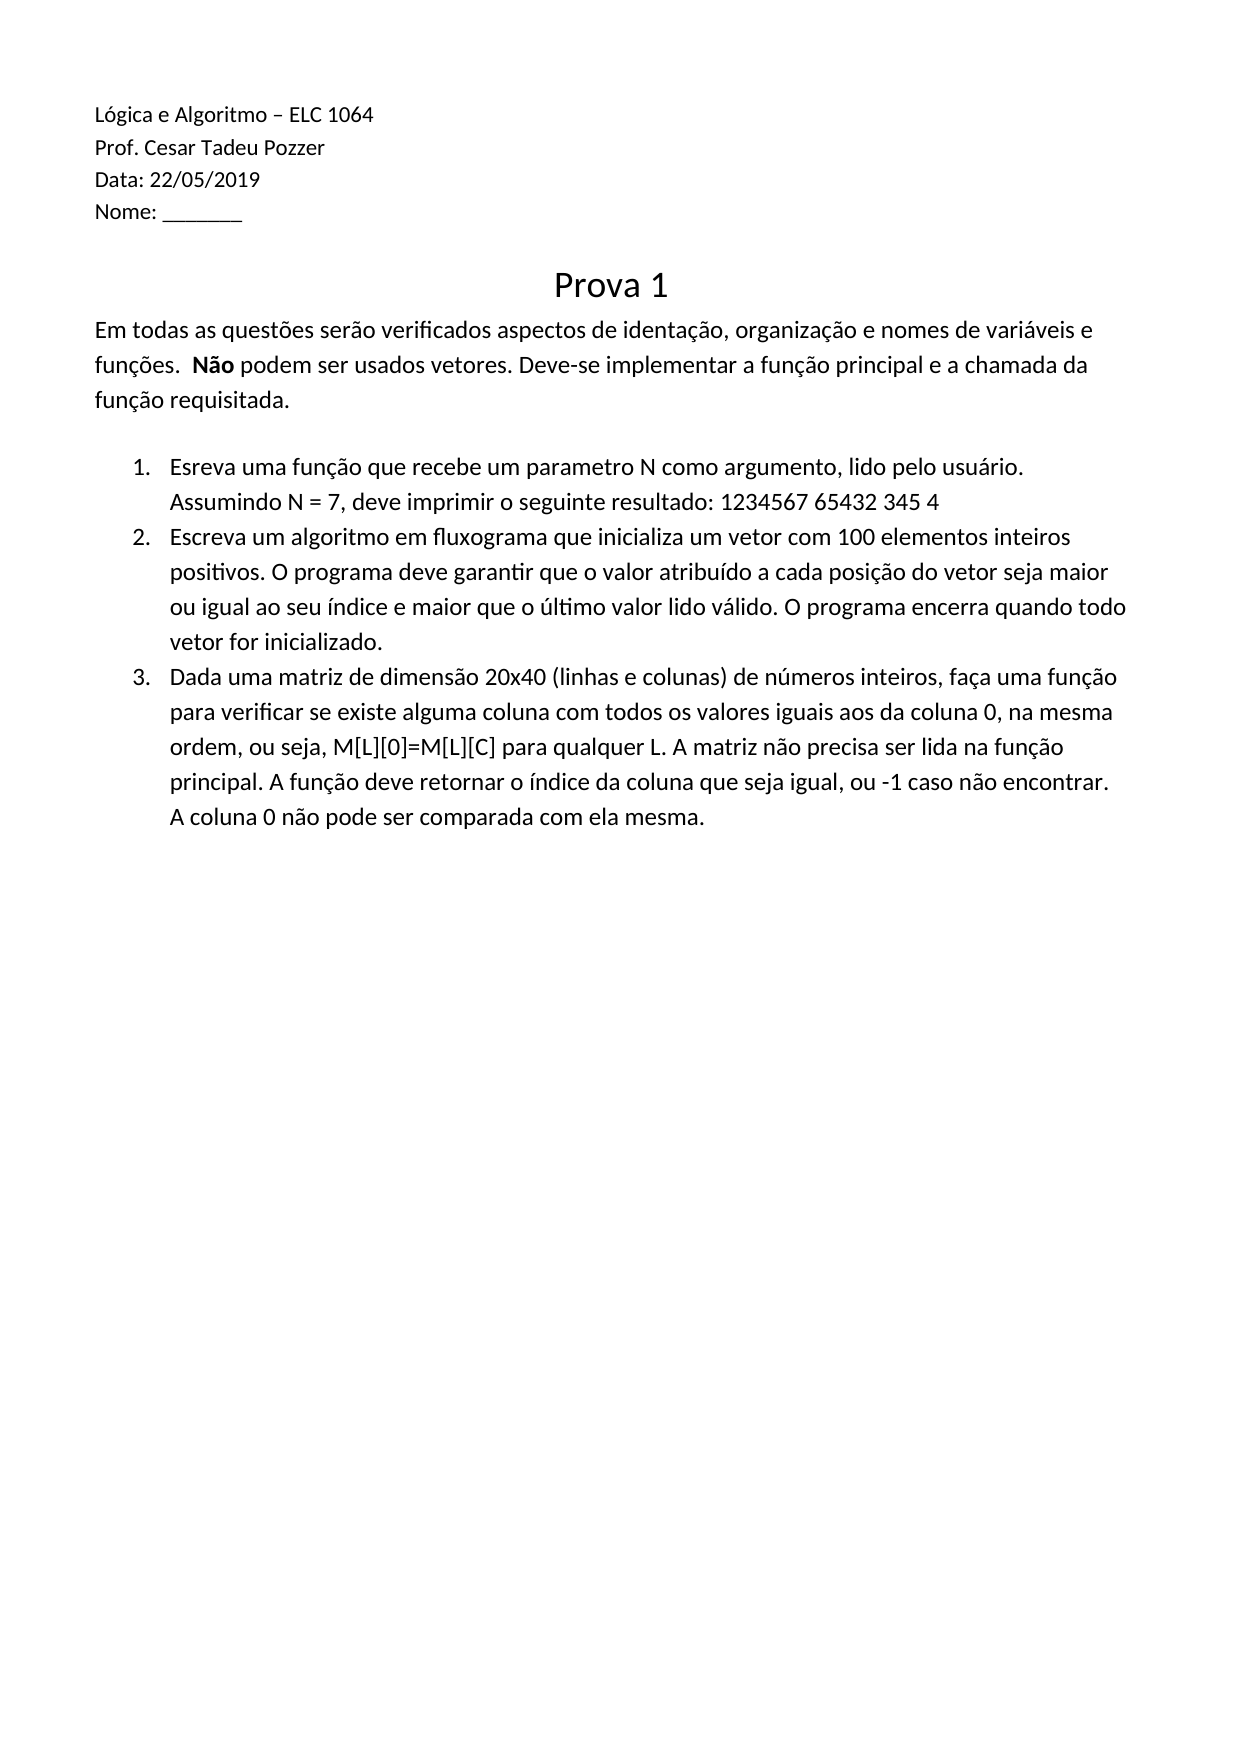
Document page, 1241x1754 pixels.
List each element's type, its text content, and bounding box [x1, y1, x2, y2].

text Lógica e Algoritmo – ELC 1064 [94, 100, 1128, 128]
text Data: 22/05/2019 [94, 165, 1128, 193]
text Nome: _______ [94, 197, 1128, 225]
list Esreva uma função que recebe um parametro N como argumento, lido pelo usuário. Assumindo N = 7, deve imprimir o seguinte resultado: 1234567 65432 345 4 [132, 451, 1128, 517]
list Escreva um algoritmo em fluxograma que inicializa um vetor com 100 elementos inteiros positivos. O programa deve garantir que o valor atribuído a cada posição do vetor seja maior ou igual ao seu índice e maior que o último valor lido válido. O programa encerra quando todo vetor for inicializado. [132, 521, 1128, 657]
list Dada uma matriz de dimensão 20x40 (linhas e colunas) de números inteiros, faça uma função para verificar se existe alguma coluna com todos os valores iguais aos da coluna 0, na mesma ordem, ou seja, M[L][0]=M[L][C] para qualquer L. A matriz não precisa ser lida na função principal. A função deve retornar o índice da coluna que seja igual, ou -1 caso não encontrar. A coluna 0 não pode ser comparada com ela mesma. [132, 661, 1128, 832]
text Em todas as questões serão verificados aspectos de identação, organização e nomes de variáveis e funções. Não podem ser usados vetores. Deve-se implementar a função principal e a chamada da função requisitada. [94, 314, 1128, 414]
text Prof. Cesar Tadeu Pozzer [94, 133, 1128, 161]
text Prova 1 [94, 261, 1128, 307]
